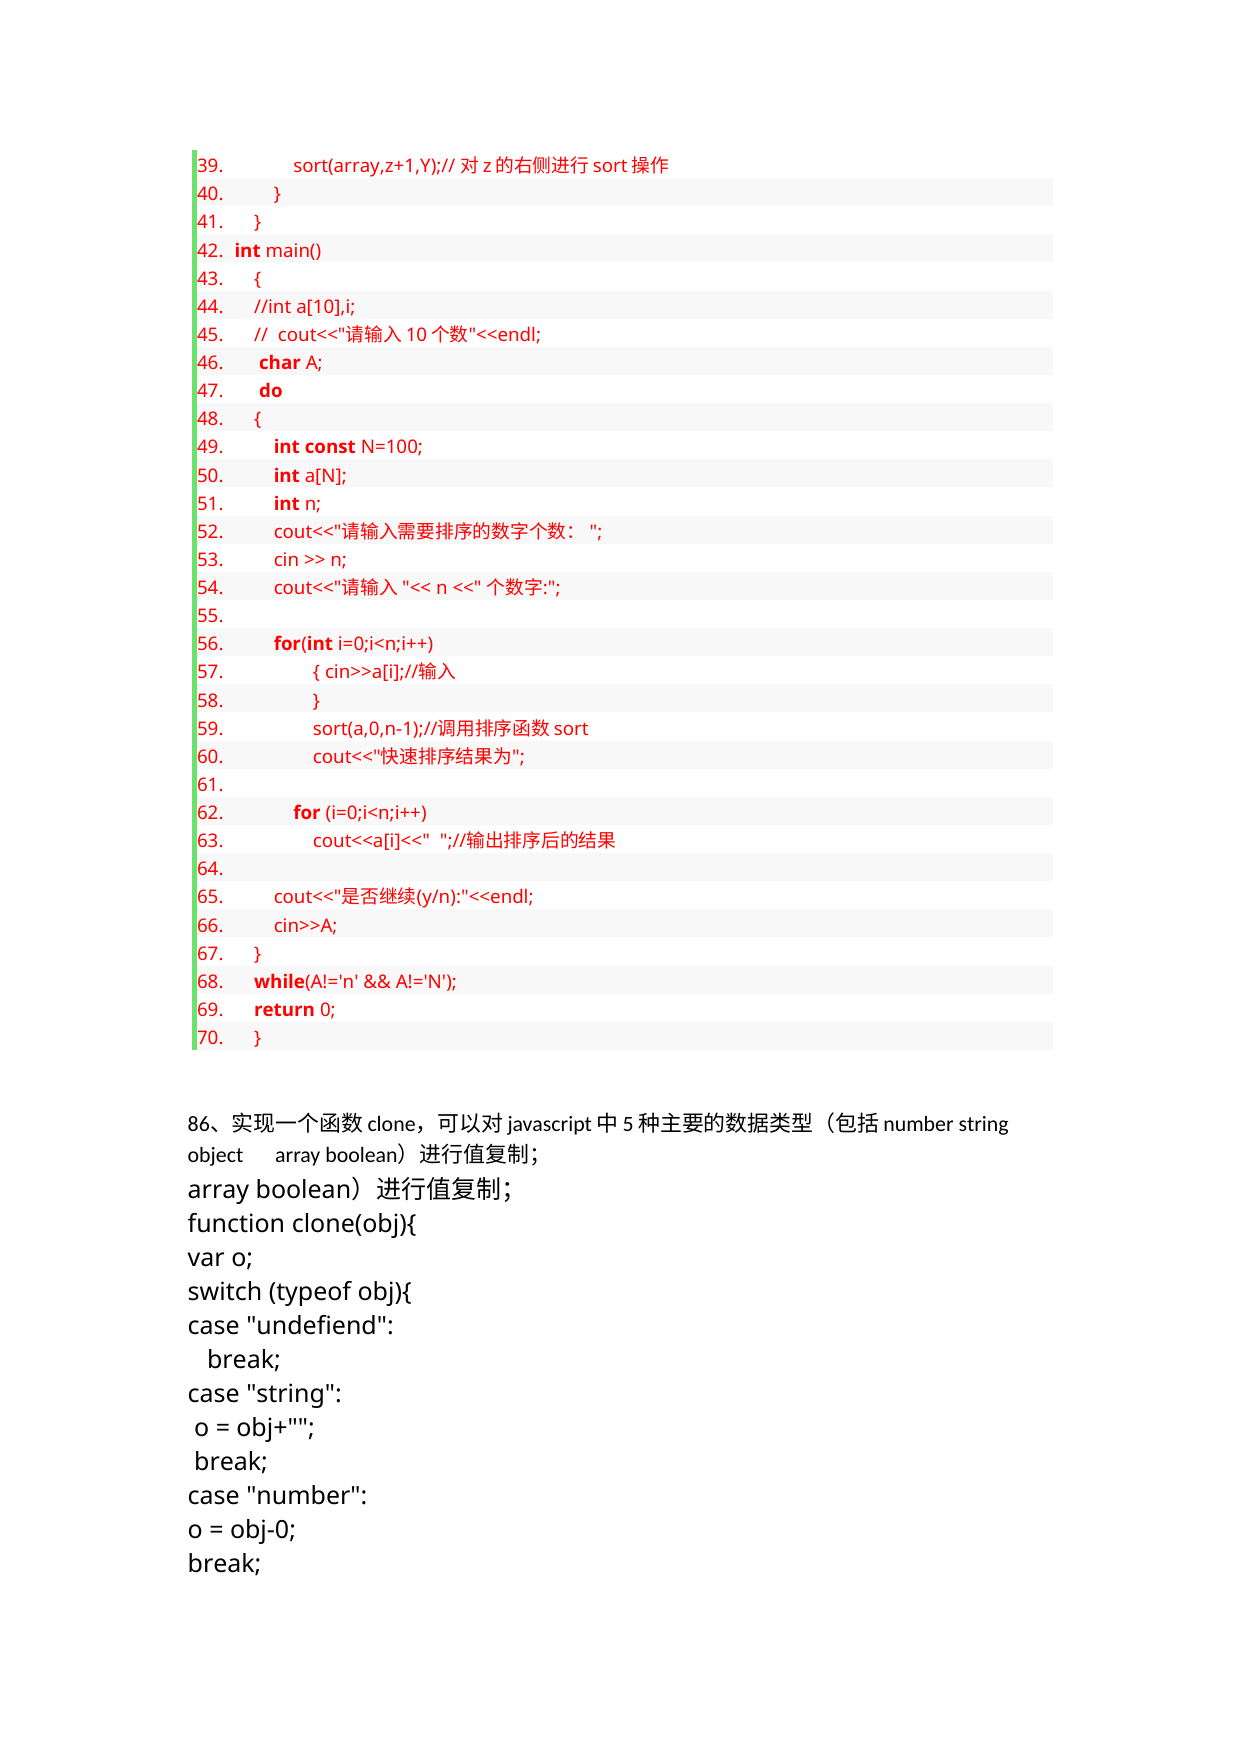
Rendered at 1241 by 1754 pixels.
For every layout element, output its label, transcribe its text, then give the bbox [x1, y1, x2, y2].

list sort(array,z+1,Y);// 对z的右侧进行sort操作 [197, 150, 1053, 178]
text 86、实现一个函数clone，可以对javascript中5种主要的数据类型（包括number string object array boolean）进行值复制； [187, 1106, 1053, 1169]
list while(A!='n' && A!='N'); [197, 966, 1053, 994]
list for(int i=0;i<n;i++) [197, 628, 1053, 656]
list // cout<<"请输入10个数"<<endl; [197, 319, 1053, 347]
list cout<<"请输入 "<< n <<" 个数字:"; [197, 572, 1053, 600]
list cin >> n; [197, 544, 1053, 572]
list int const N=100; [197, 431, 1053, 459]
list cout<<a[i]<<" ";//输出排序后的结果 [197, 825, 1053, 853]
list { [197, 403, 1053, 431]
list cout<<"请输入需要排序的数字个数： "; [197, 516, 1053, 544]
list int a[N]; [197, 459, 1053, 487]
list } [197, 1022, 1053, 1050]
list return 0; [197, 994, 1053, 1022]
list cout<<"快速排序结果为"; [197, 741, 1053, 769]
list sort(a,0,n-1);//调用排序函数sort [197, 712, 1053, 741]
list int n; [197, 487, 1053, 516]
list cin>>A; [197, 909, 1053, 937]
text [187, 1169, 1053, 1580]
list for (i=0;i<n;i++) [197, 797, 1053, 825]
list do [197, 375, 1053, 403]
list //int a[10],i; [197, 291, 1053, 319]
list int main() [197, 234, 1053, 262]
list char A; [197, 347, 1053, 375]
list } [197, 937, 1053, 966]
list } [197, 206, 1053, 234]
list } [197, 684, 1053, 712]
list { cin>>a[i];//输入 [197, 656, 1053, 684]
list } [197, 178, 1053, 206]
list cout<<"是否继续(y/n):"<<endl; [197, 881, 1053, 909]
list { [197, 262, 1053, 291]
